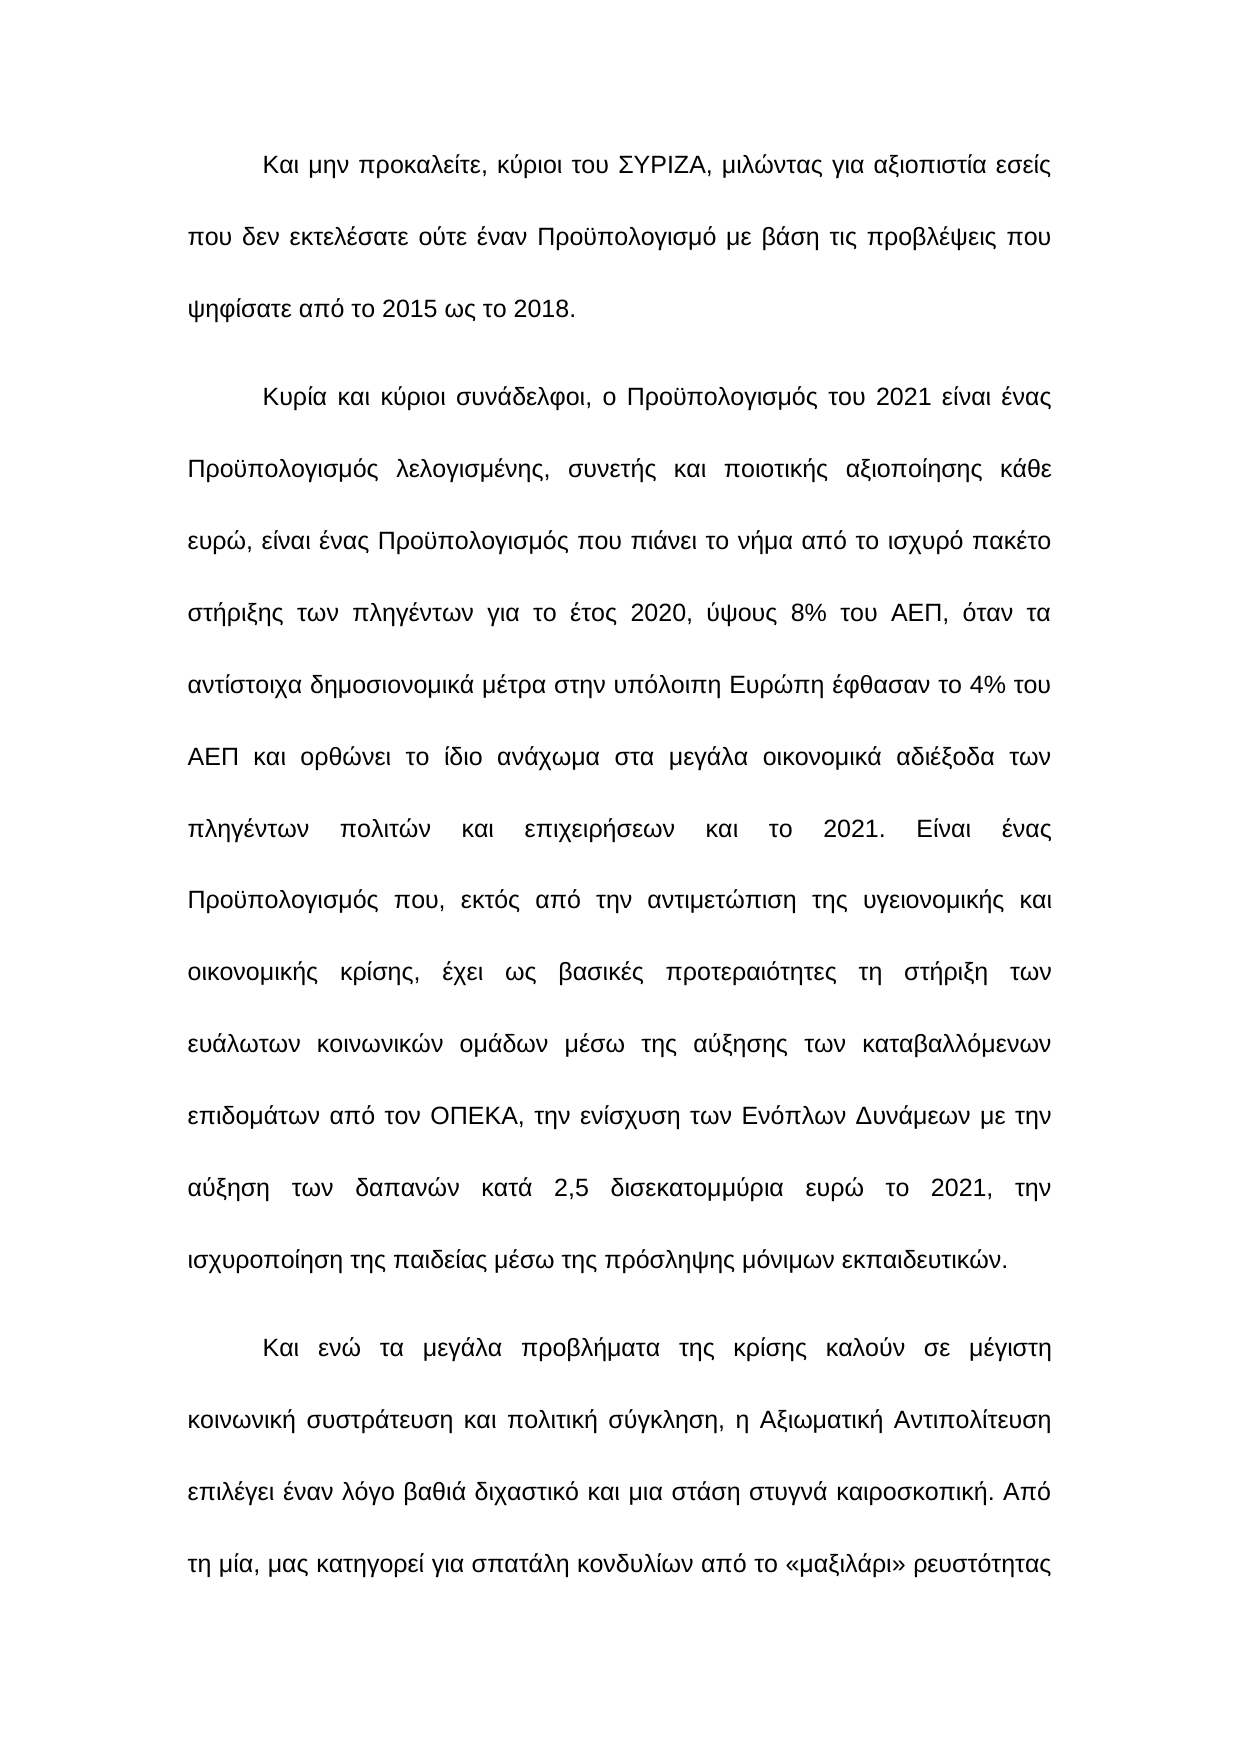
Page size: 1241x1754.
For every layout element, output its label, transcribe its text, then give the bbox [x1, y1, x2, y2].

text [187, 1333, 1053, 1578]
text Κυρία και κύριοι συνάδελφοι, ο Προϋπολογισμός του 2021 είναι ένας Προϋπολογισμός λελογισμένης, συνετής και ποιοτικής αξιοποίησης κάθε ευρώ, είναι ένας Προϋπολογισμός που πιάνει το νήμα από το ισχυρό πακέτο στήριξης των πληγέντων για το έτος 2020, ύψους 8% του ΑΕΠ, όταν τα αντίστοιχα δημοσιονομικά μέτρα στην υπόλοιπη Ευρώπη έφθασαν το 4% του ΑΕΠ και ορθώνει το ίδιο ανάχωμα στα μεγάλα οικονομικά αδιέξοδα των πληγέντων πολιτών και επιχειρήσεων και το 2021. Είναι ένας Προϋπολογισμός που, εκτός από την αντιμετώπιση της υγειονομικής και οικονομικής κρίσης, έχει ως βασικές προτεραιότητες τη στήριξη των ευάλωτων κοινωνικών ομάδων μέσω της αύξησης των καταβαλλόμενων επιδομάτων από τον ΟΠΕΚΑ, την ενίσχυση των Ενόπλων Δυνάμεων με την αύξηση των δαπανών κατά 2,5 δισεκατομμύρια ευρώ το 2021, την ισχυροποίηση της παιδείας μέσω της πρόσληψης μόνιμων εκπαιδευτικών. [187, 382, 1053, 1273]
text Και μην προκαλείτε, κύριοι του ΣΥΡΙΖΑ, μιλώντας για αξιοπιστία εσείς που δεν εκτελέσατε ούτε έναν Προϋπολογισμό με βάση τις προβλέψεις που ψηφίσατε από το 2015 ως το 2018. [187, 150, 1053, 322]
